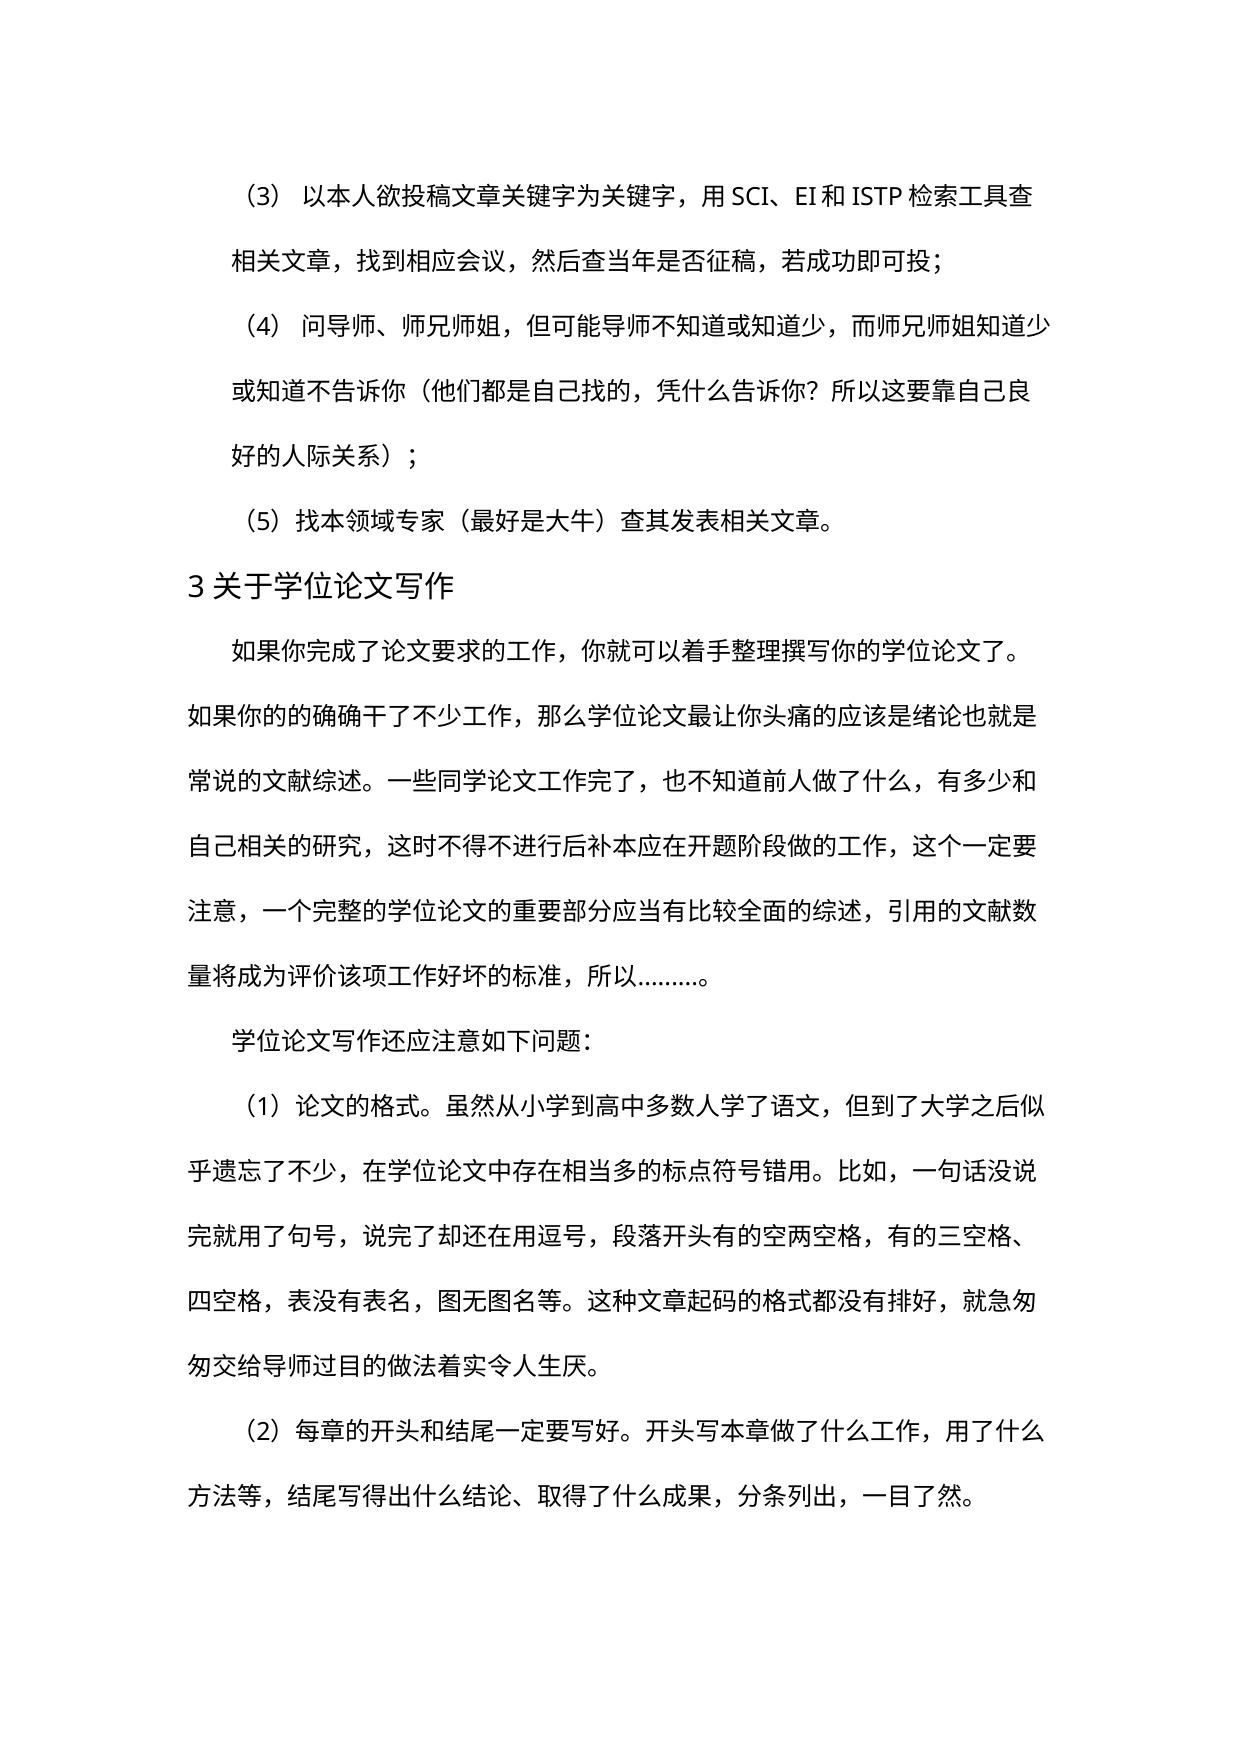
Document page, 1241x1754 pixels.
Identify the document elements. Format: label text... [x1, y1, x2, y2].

text 3 关于学位论文写作 [187, 552, 1053, 617]
text （2）每章的开头和结尾一定要写好。开头写本章做了什么工作，用了什么方法等，结尾写得出什么结论、取得了什么成果，分条列出，一目了然。 [187, 1397, 1053, 1527]
text （1）论文的格式。虽然从小学到高中多数人学了语文，但到了大学之后似乎遗忘了不少，在学位论文中存在相当多的标点符号错用。比如，一句话没说完就用了句号，说完了却还在用逗号，段落开头有的空两空格，有的三空格、四空格，表没有表名，图无图名等。这种文章起码的格式都没有排好，就急匆匆交给导师过目的做法着实令人生厌。 [187, 1072, 1053, 1397]
text 如果你完成了论文要求的工作，你就可以着手整理撰写你的学位论文了。如果你的的确确干了不少工作，那么学位论文最让你头痛的应该是绪论也就是常说的文献综述。一些同学论文工作完了，也不知道前人做了什么，有多少和自己相关的研究，这时不得不进行后补本应在开题阶段做的工作，这个一定要注意，一个完整的学位论文的重要部分应当有比较全面的综述，引用的文献数量将成为评价该项工作好坏的标准，所以.........。 [187, 617, 1053, 1007]
text （5）找本领域专家（最好是大牛）查其发表相关文章。 [231, 487, 1053, 552]
text 学位论文写作还应注意如下问题： [187, 1007, 1053, 1072]
text （3） 以本人欲投稿文章关键字为关键字，用SCI、EI和ISTP检索工具查相关文章，找到相应会议，然后查当年是否征稿，若成功即可投； [231, 162, 1053, 292]
text （4） 问导师、师兄师姐，但可能导师不知道或知道少，而师兄师姐知道少或知道不告诉你（他们都是自己找的，凭什么告诉你？所以这要靠自己良好的人际关系）； [231, 292, 1053, 487]
